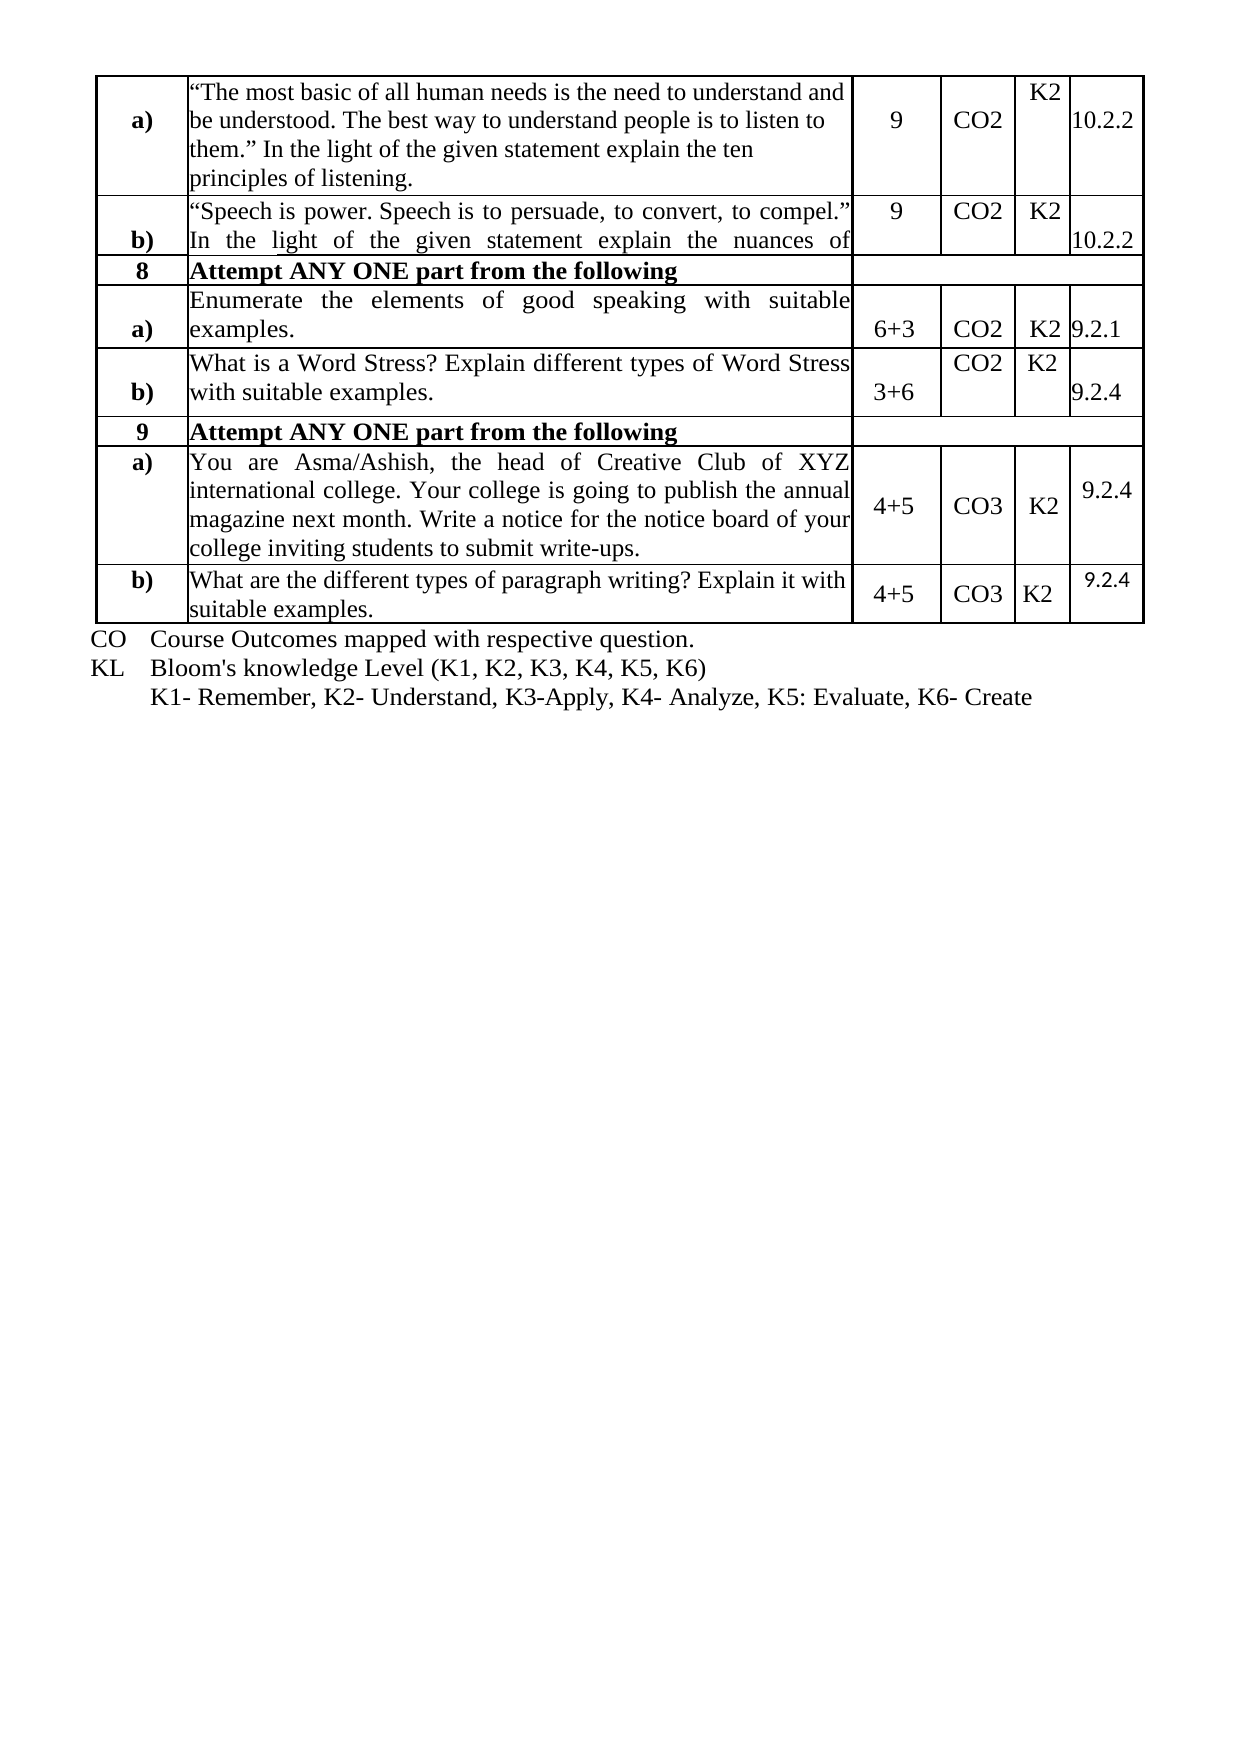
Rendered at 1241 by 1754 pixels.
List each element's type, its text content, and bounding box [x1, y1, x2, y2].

text CO Course Outcomes mapped with respective question. [90, 624, 1165, 653]
table_cell 9.2.4 [1071, 349, 1142, 416]
table_cell [854, 417, 1142, 445]
table_cell 10.2.2 [1071, 77, 1142, 195]
table_cell CO3 [942, 447, 1014, 564]
table_cell b) [98, 349, 187, 416]
table_cell 10.2.2 [1071, 196, 1142, 254]
table_cell 4+5 [854, 565, 940, 622]
table_cell 9.2.4 [1071, 447, 1142, 564]
text K1- Remember, K2- Understand, K3-Apply, K4- Analyze, K5: Evaluate, K6- Create [90, 682, 1165, 710]
table_cell [854, 256, 1142, 284]
table_cell 9.2.1 [1071, 286, 1142, 347]
table_cell CO2 [942, 77, 1014, 195]
table_cell 9.2.4 [1071, 565, 1142, 622]
table_cell 6+3 [854, 286, 940, 347]
table_cell 4+5 [854, 447, 940, 564]
table_cell 9 [854, 77, 940, 195]
table_cell a) [98, 286, 187, 347]
table_cell CO2 [942, 196, 1014, 254]
table_cell K2 [1016, 447, 1069, 564]
table_cell What is a Word Stress? Explain different types of Word Stress with suitable examples. [189, 349, 851, 416]
table_cell K2 [1016, 349, 1069, 416]
table_cell b) [98, 565, 187, 622]
table_cell b) [98, 196, 187, 254]
table_cell K2 [1016, 196, 1069, 254]
table_cell CO2 [942, 349, 1014, 416]
table_cell Enumerate the elements of good speaking with suitable examples. [189, 286, 851, 347]
table_cell You are Asma/Ashish, the head of Creative Club of XYZ international college. Your college is going to publish the annual magazine next month. Write a notice for the notice board of your college inviting students to submit write-ups. [189, 533, 851, 564]
table_cell a) [98, 77, 187, 195]
table_cell CO2 [942, 286, 1014, 347]
table_cell a) [98, 447, 187, 564]
table_cell Attempt ANY ONE part from the following [189, 256, 851, 284]
table_cell 8 [98, 256, 187, 284]
table_cell 9 [98, 417, 187, 445]
table_cell 3+6 [854, 349, 940, 416]
table_cell What are the different types of paragraph writing? Explain it with suitable examples. [189, 565, 851, 622]
table_cell Attempt ANY ONE part from the following [189, 417, 851, 445]
table_cell K2 [1016, 77, 1069, 195]
text KL Bloom's knowledge Level (K1, K2, K3, K4, K5, K6) [90, 653, 1165, 681]
table_cell K2 [1016, 286, 1069, 347]
table_cell K2 [1016, 565, 1069, 622]
table_cell CO3 [942, 565, 1014, 622]
table_cell 9 [854, 196, 940, 254]
table_cell “The most basic of all human needs is the need to understand and be understood. The best way to understand people is to listen to them.” In the light of the given statement explain the ten principles of listening. [189, 77, 851, 195]
